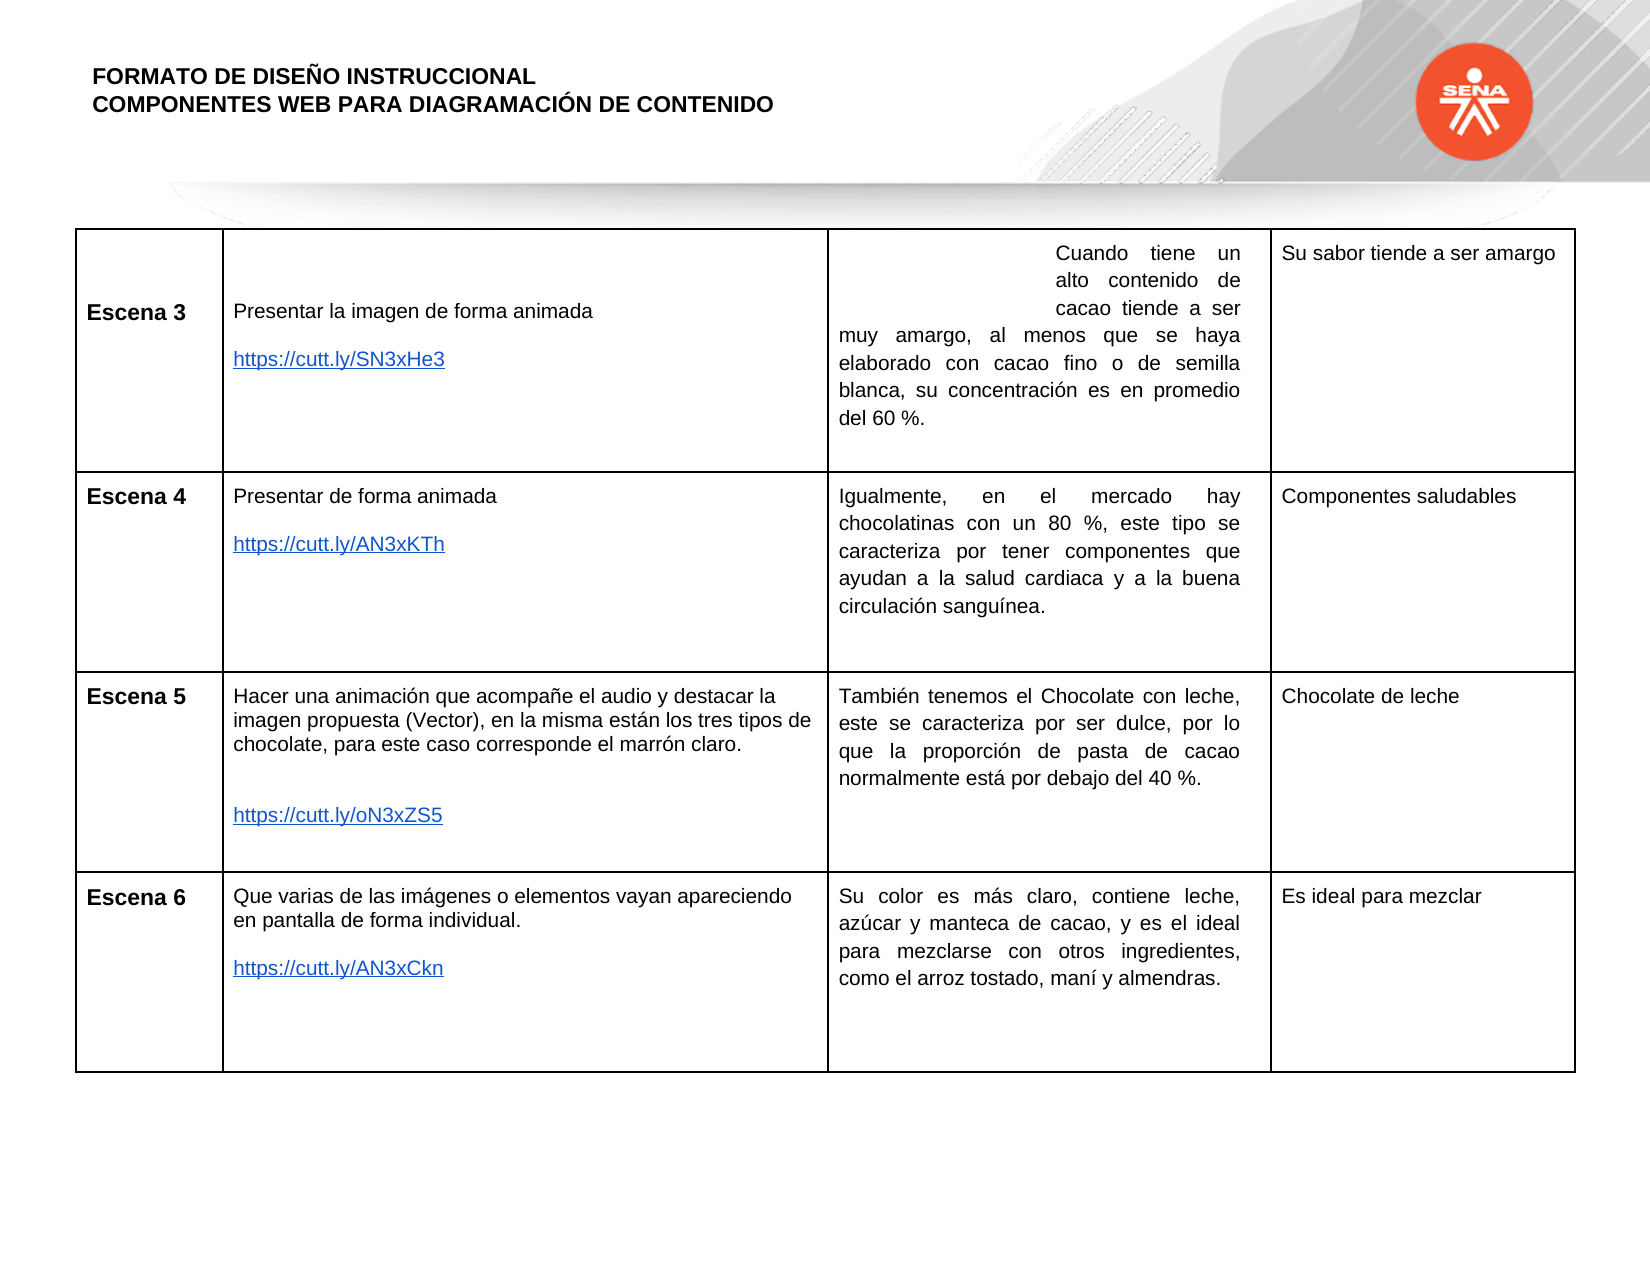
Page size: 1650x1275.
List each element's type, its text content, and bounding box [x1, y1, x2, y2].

table_cell Que varias de las imágenes o elementos vayan apareciendo en pantalla de forma individual. https://cutt.ly/AN3xCkn [224, 873, 827, 1071]
picture [0, 0, 1650, 229]
table_cell Igualmente, en el mercado hay chocolatinas con un 80 %, este tipo se caracteriza por tener componentes que ayudan a la salud cardiaca y a la buena circulación sanguínea. [829, 473, 1270, 671]
table_cell Es ideal para mezclar [1272, 873, 1574, 1071]
table_cell Cuando tiene un alto contenido de cacao tiende a ser muy amargo, al menos que se haya elaborado con cacao fino o de semilla blanca, su concentración es en promedio del 60 %. [829, 230, 1270, 471]
table_cell Su sabor tiende a ser amargo [1272, 230, 1574, 471]
table_cell Chocolate de leche [1272, 673, 1574, 871]
table_cell Hacer una animación que acompañe el audio y destacar la imagen propuesta (Vector), en la misma están los tres tipos de chocolate, para este caso corresponde el marrón claro. https://cutt.ly/oN3xZS5 [224, 673, 827, 871]
table_cell Componentes saludables [1272, 473, 1574, 671]
table_cell Presentar la imagen de forma animada https://cutt.ly/SN3xHe3 [224, 230, 827, 471]
table_cell Escena 5 [77, 673, 222, 871]
table_cell Escena 6 [77, 873, 222, 1071]
table_cell Escena 3 [77, 230, 222, 471]
table_cell Presentar de forma animada https://cutt.ly/AN3xKTh [224, 473, 827, 671]
table_cell Su color es más claro, contiene leche, azúcar y manteca de cacao, y es el ideal para mezclarse con otros ingredientes, como el arroz tostado, maní y almendras. [829, 873, 1270, 1071]
table_cell Escena 4 [77, 473, 222, 671]
table_cell También tenemos el Chocolate con leche, este se caracteriza por ser dulce, por lo que la proporción de pasta de cacao normalmente está por debajo del 40 %. [829, 673, 1270, 871]
